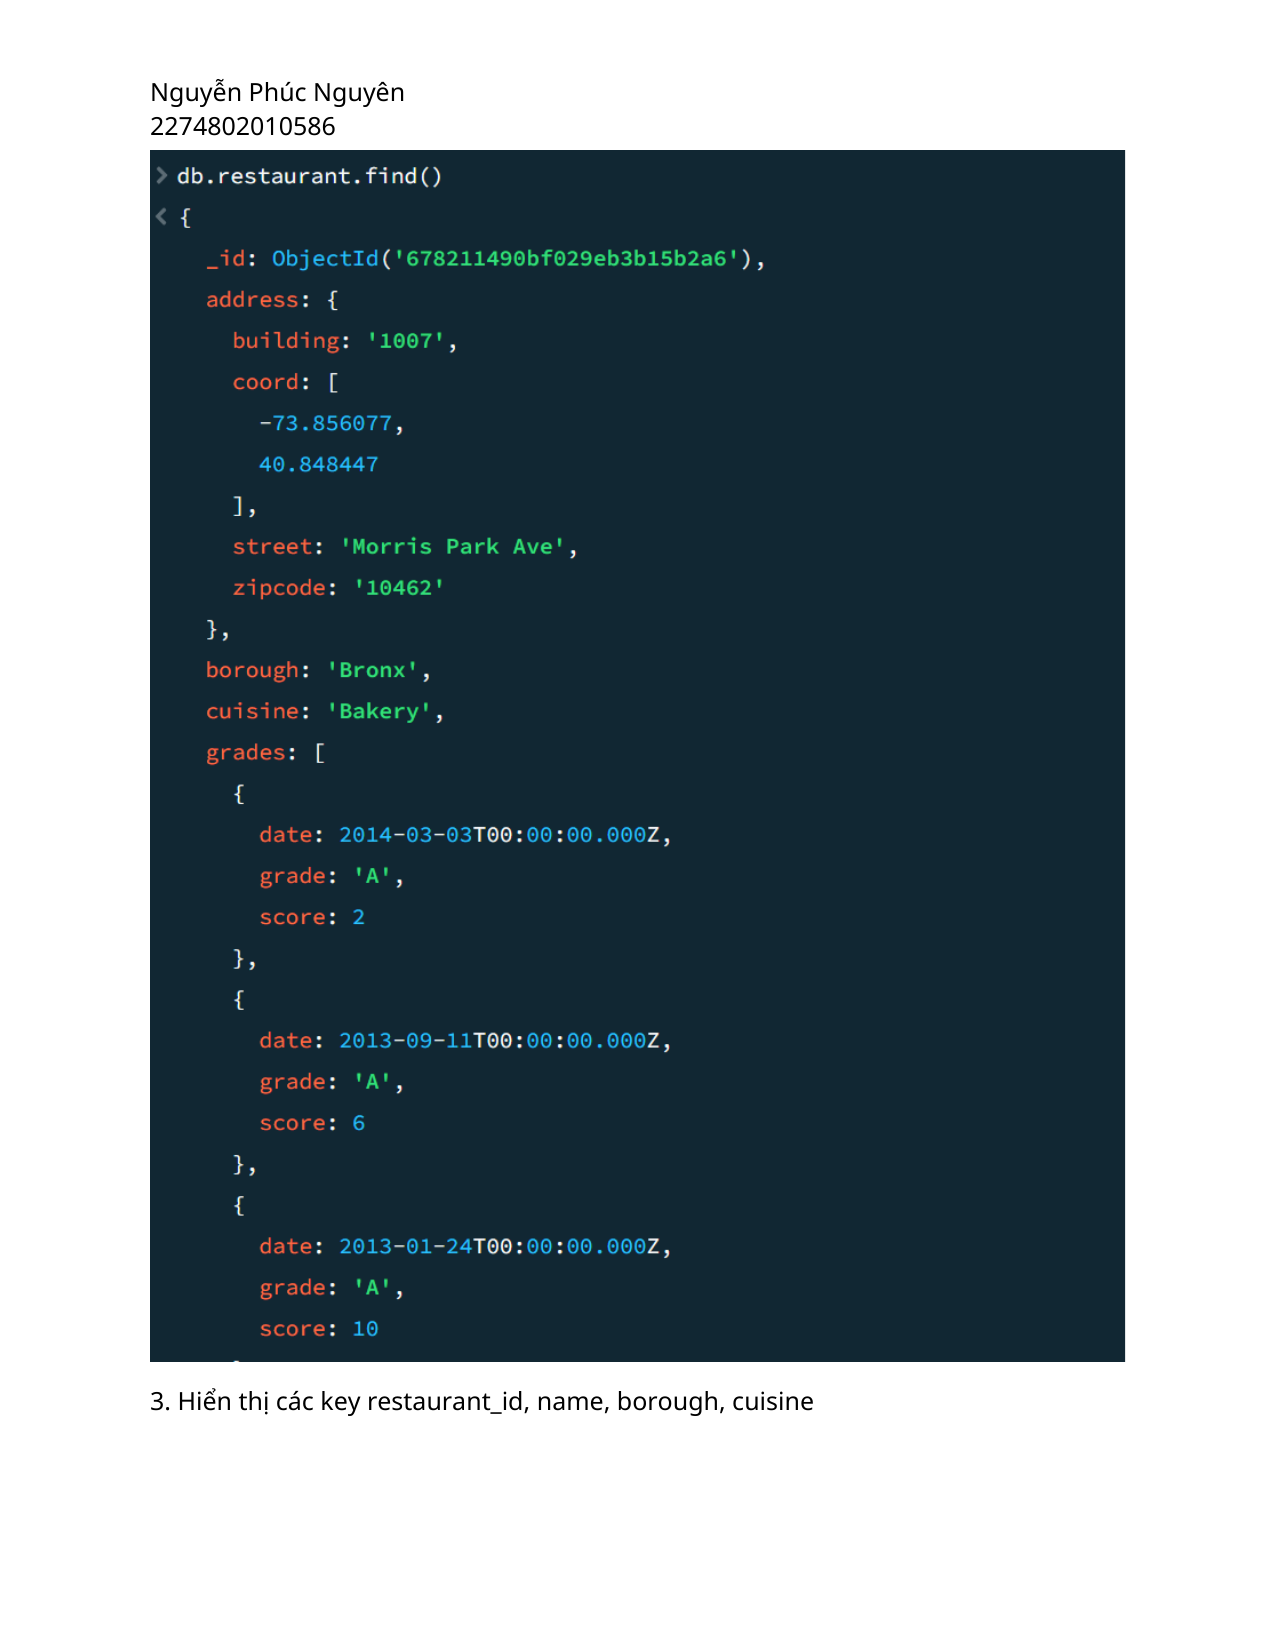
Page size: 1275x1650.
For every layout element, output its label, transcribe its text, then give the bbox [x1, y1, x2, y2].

text 3. Hiển thị các key restaurant_id, name, borough, cuisine [150, 1383, 1125, 1417]
picture [150, 150, 1125, 1362]
